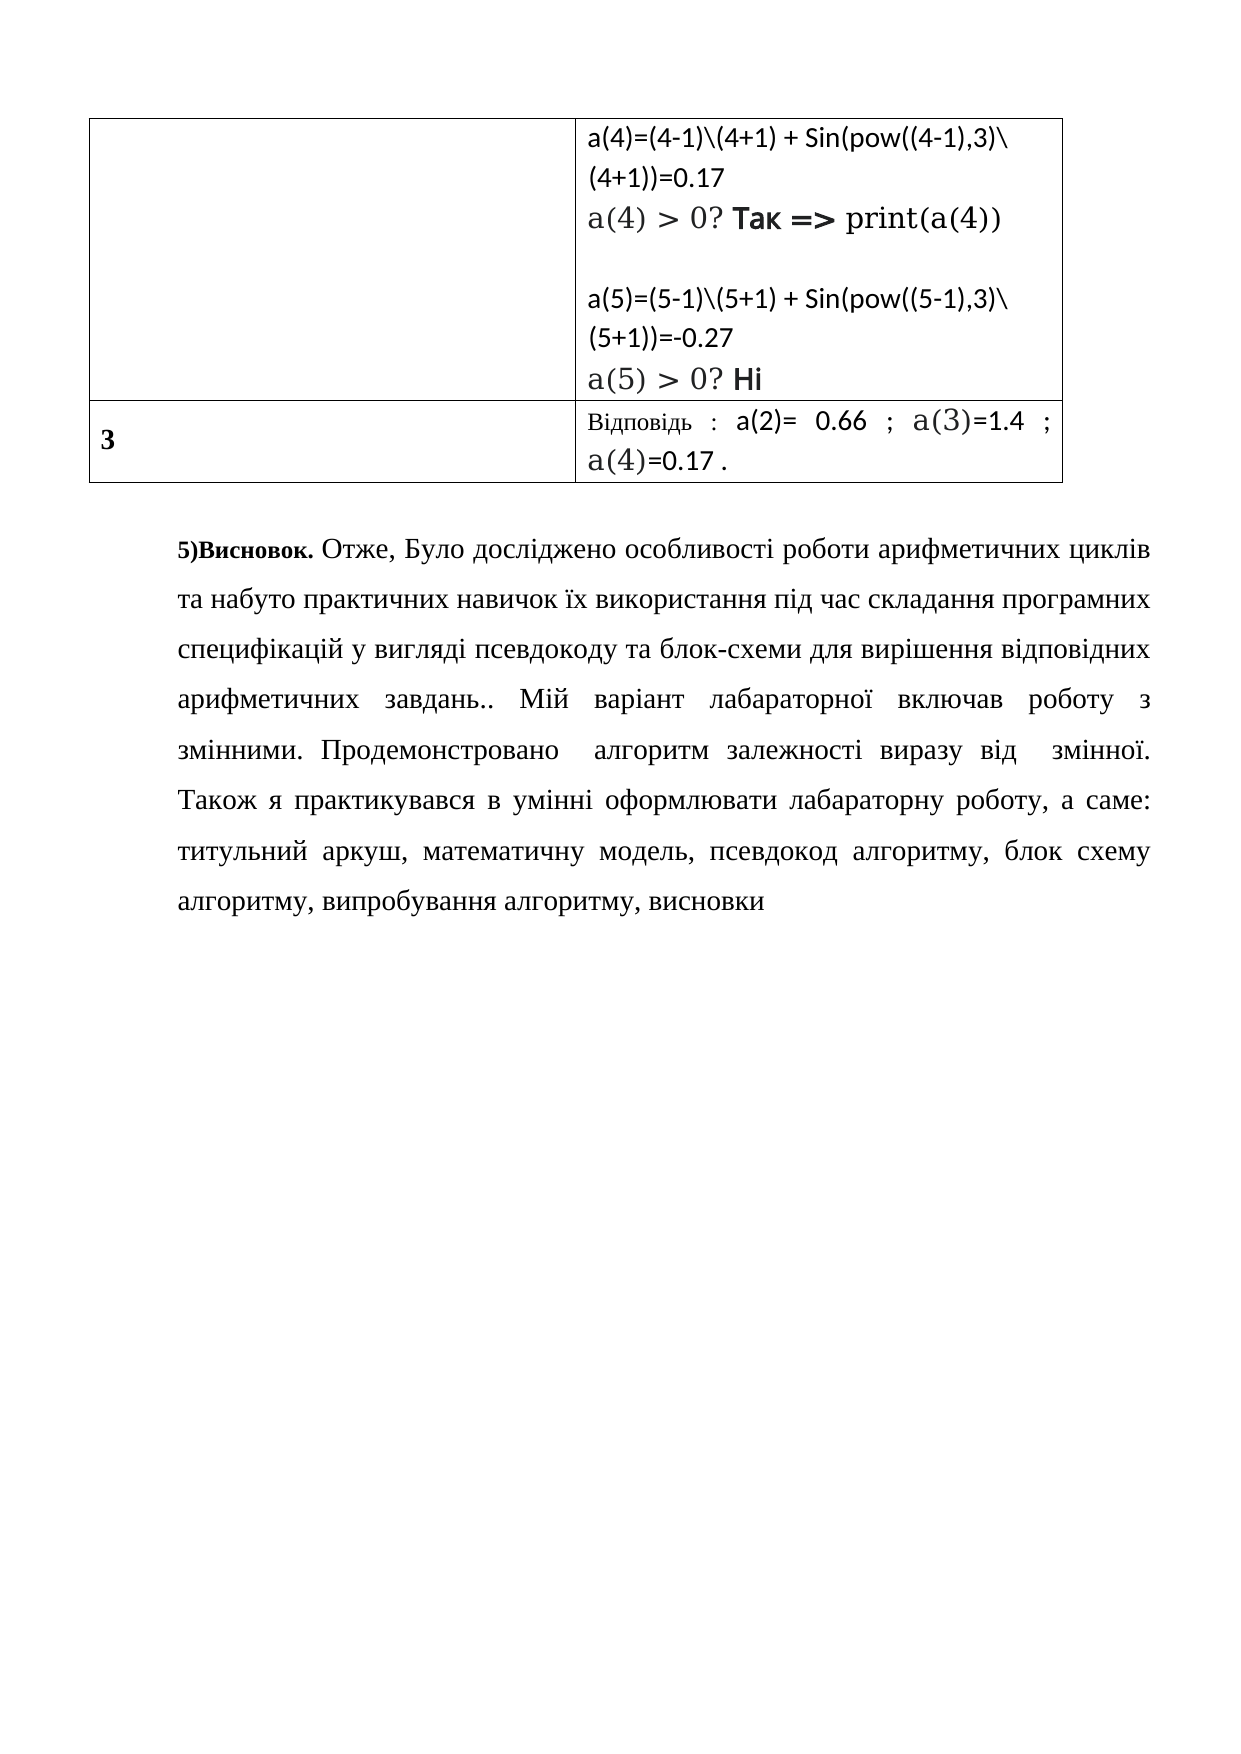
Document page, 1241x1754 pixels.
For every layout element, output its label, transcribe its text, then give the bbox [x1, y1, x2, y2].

table_cell 3 [90, 401, 575, 482]
text 5)Висновок. Отже, Було досліджено особливості роботи арифметичних циклів та набуто практичних навичок їх використання під час складання програмних специфікацій у вигляді псевдокоду та блок-схеми для вирішення відповідних арифметичних завдань.. Мій варіант лабараторної включав роботу з змінними. Продемонстровано алгоритм залежності виразу від змінної. Також я практикувався в умінні оформлювати лабараторну роботу, а саме: титульний аркуш, математичну модель, псевдокод алгоритму, блок схему алгоритму, випробування алгоритму, висновки [177, 531, 1152, 916]
table_cell Відповідь : а(2)= 0.66 ; a(3)=1.4 ; a(4)=0.17 . [576, 401, 1062, 482]
table_cell 2 [90, 119, 575, 400]
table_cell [576, 119, 1062, 400]
